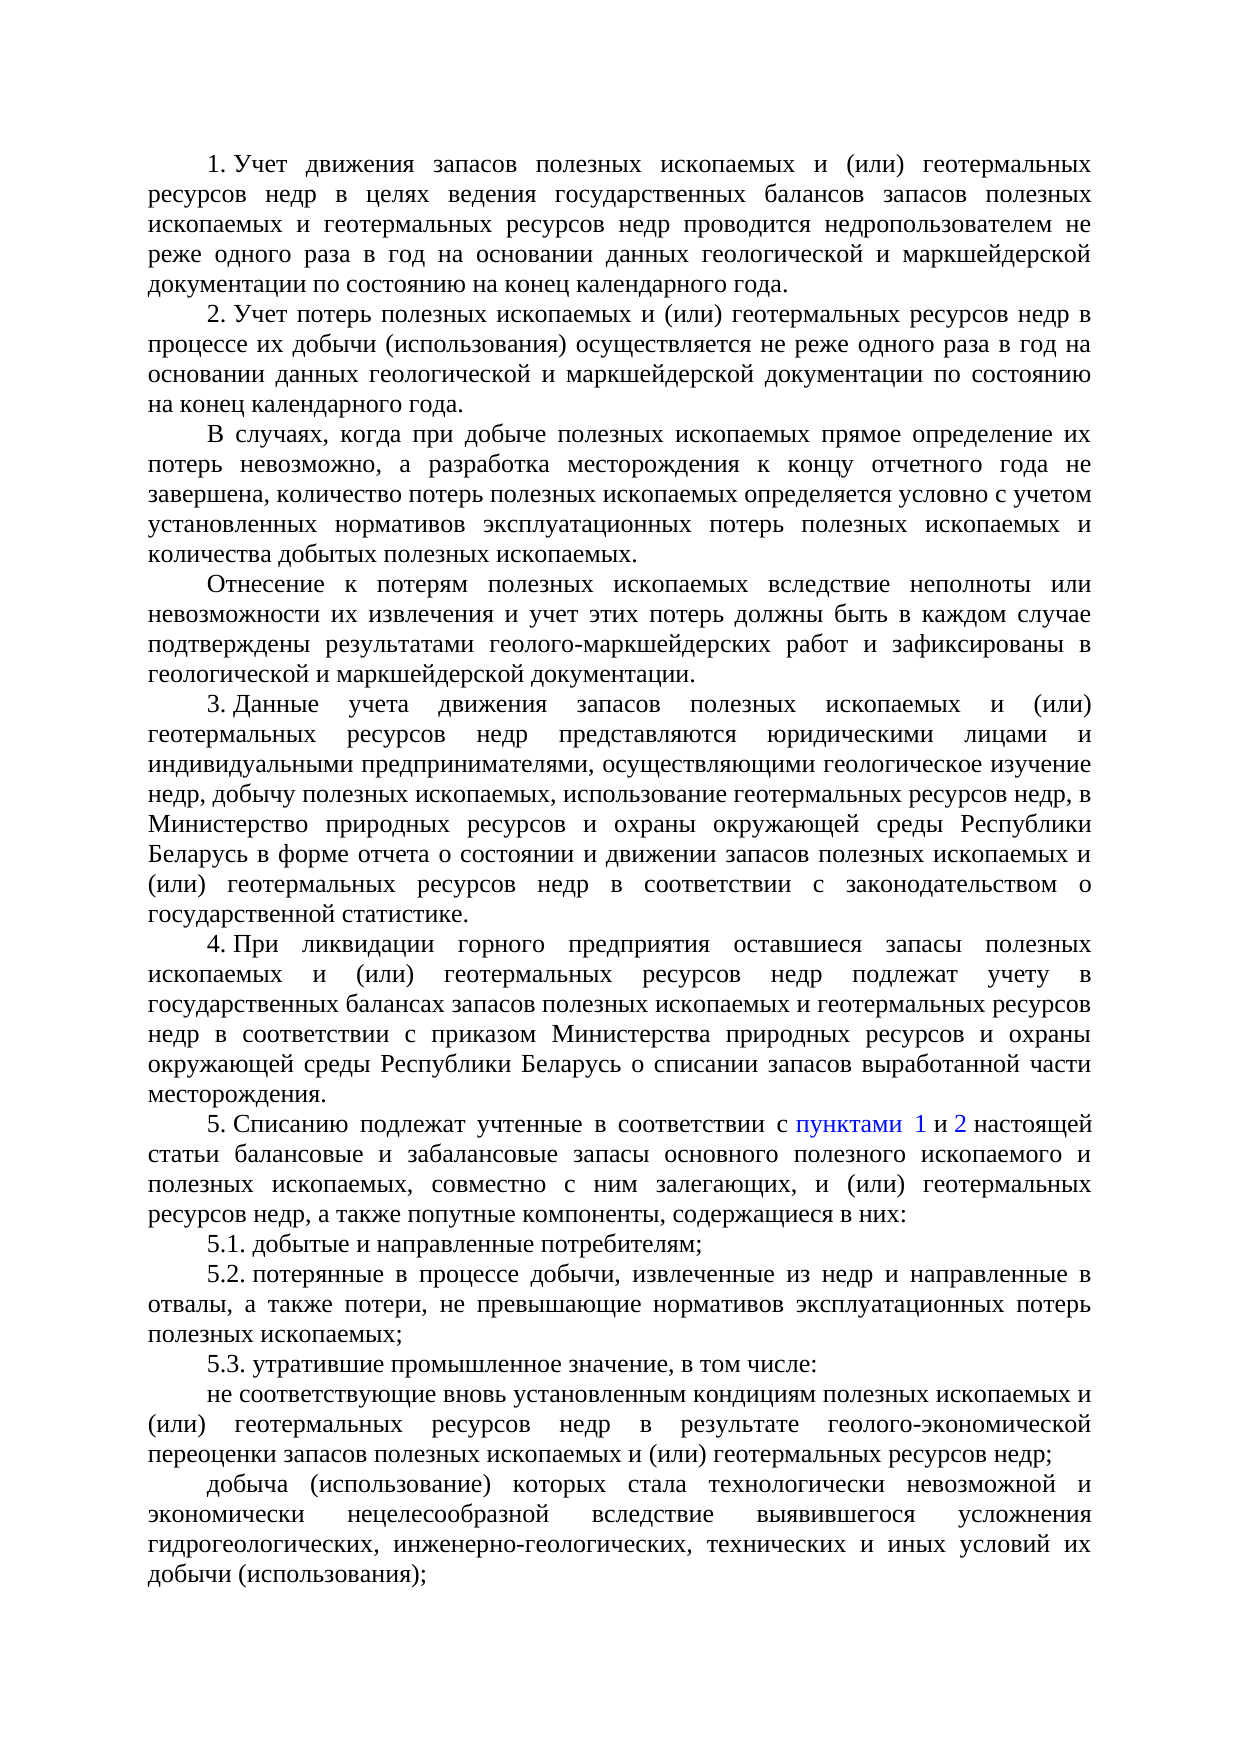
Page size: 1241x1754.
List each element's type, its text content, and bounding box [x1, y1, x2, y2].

text 5. Списанию подлежат учтенные в соответствии с пунктами 1 и 2 настоящей статьи балансовые и забалансовые запасы основного полезного ископаемого и полезных ископаемых, совместно с ним залегающих, и (или) геотермальных ресурсов недр, а также попутные компоненты, содержащиеся в них: [148, 1108, 1093, 1228]
text 2. Учет потерь полезных ископаемых и (или) геотермальных ресурсов недр в процессе их добычи (использования) осуществляется не реже одного раза в год на основании данных геологической и маркшейдерской документации по состоянию на конец календарного года. [148, 298, 1093, 418]
text Отнесение к потерям полезных ископаемых вследствие неполноты или невозможности их извлечения и учет этих потерь должны быть в каждом случае подтверждены результатами геолого-маркшейдерских работ и зафиксированы в геологической и маркшейдерской документации. [148, 568, 1093, 688]
text 5.2. потерянные в процессе добычи, извлеченные из недр и направленные в отвалы, а также потери, не превышающие нормативов эксплуатационных потерь полезных ископаемых; [148, 1258, 1093, 1348]
text не соответствующие вновь установленным кондициям полезных ископаемых и (или) геотермальных ресурсов недр в результате геолого-экономической переоценки запасов полезных ископаемых и (или) геотермальных ресурсов недр; [148, 1378, 1093, 1468]
text 5.3. утратившие промышленное значение, в том числе: [148, 1348, 1093, 1378]
text добыча (использование) которых стала технологически невозможной и экономически нецелесообразной вследствие выявившегося усложнения гидрогеологических, инженерно-геологических, технических и иных условий их добычи (использования); [148, 1468, 1093, 1588]
text В случаях, когда при добыче полезных ископаемых прямое определение их потерь невозможно, а разработка месторождения к концу отчетного года не завершена, количество потерь полезных ископаемых определяется условно с учетом установленных нормативов эксплуатационных потерь полезных ископаемых и количества добытых полезных ископаемых. [148, 418, 1093, 568]
text 5.1. добытые и направленные потребителям; [148, 1228, 1093, 1258]
text 3. Данные учета движения запасов полезных ископаемых и (или) геотермальных ресурсов недр представляются юридическими лицами и индивидуальными предпринимателями, осуществляющими геологическое изучение недр, добычу полезных ископаемых, использование геотермальных ресурсов недр, в Министерство природных ресурсов и охраны окружающей среды Республики Беларусь в форме отчета о состоянии и движении запасов полезных ископаемых и (или) геотермальных ресурсов недр в соответствии с законодательством о государственной статистике. [148, 688, 1093, 928]
text 1. Учет движения запасов полезных ископаемых и (или) геотермальных ресурсов недр в целях ведения государственных балансов запасов полезных ископаемых и геотермальных ресурсов недр проводится недропользователем не реже одного раза в год на основании данных геологической и маркшейдерской документации по состоянию на конец календарного года. [148, 148, 1093, 298]
text 4. При ликвидации горного предприятия оставшиеся запасы полезных ископаемых и (или) геотермальных ресурсов недр подлежат учету в государственных балансах запасов полезных ископаемых и геотермальных ресурсов недр в соответствии с приказом Министерства природных ресурсов и охраны окружающей среды Республики Беларусь о списании запасов выработанной части месторождения. [148, 928, 1093, 1108]
